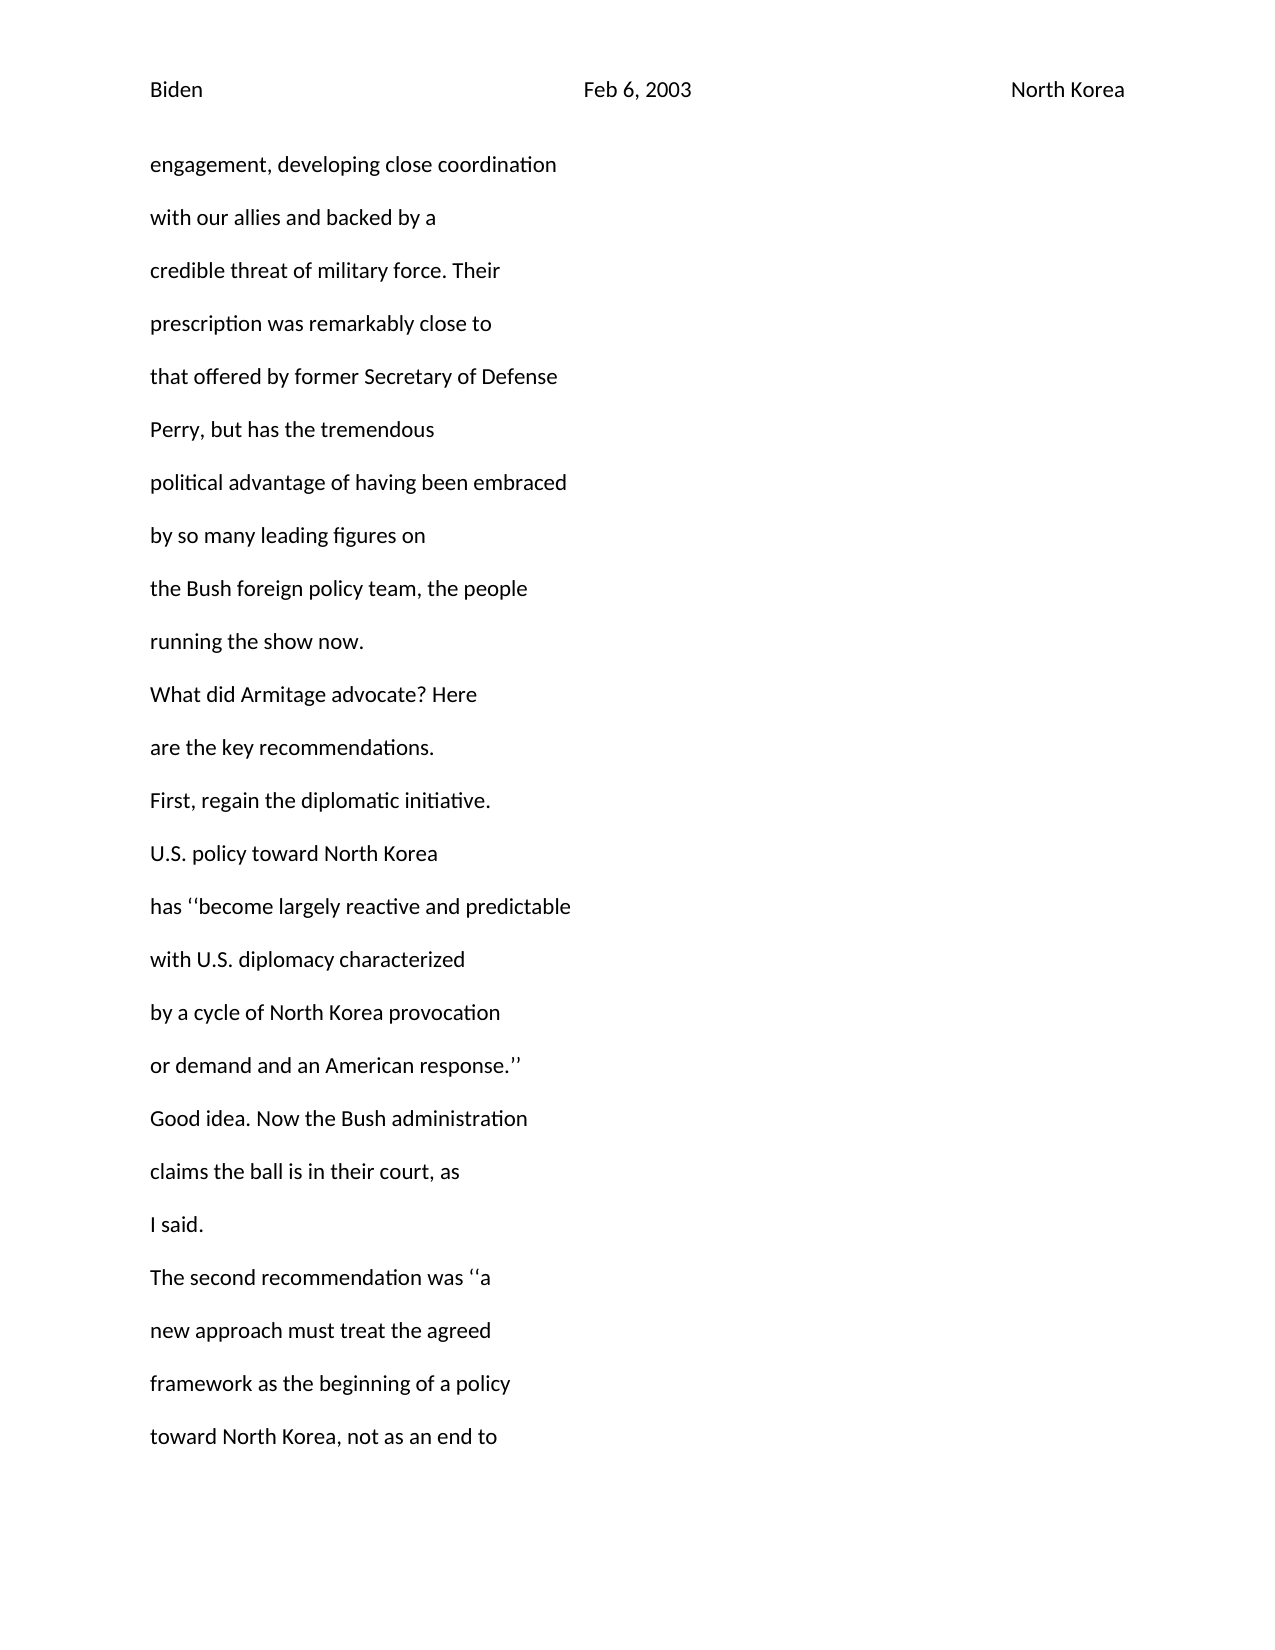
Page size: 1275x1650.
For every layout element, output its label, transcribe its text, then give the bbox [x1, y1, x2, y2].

text that offered by former Secretary of Defense [150, 362, 1125, 390]
text by a cycle of North Korea provocation [150, 998, 1125, 1026]
text running the show now. [150, 627, 1125, 655]
text U.S. policy toward North Korea [150, 839, 1125, 867]
text toward North Korea, not as an end to [150, 1422, 1125, 1451]
text Good idea. Now the Bush administration [150, 1104, 1125, 1132]
text with U.S. diplomacy characterized [150, 945, 1125, 973]
text I said. [150, 1210, 1125, 1238]
text The second recommendation was ‘‘a [150, 1263, 1125, 1291]
text political advantage of having been embraced [150, 468, 1125, 496]
text by so many leading figures on [150, 521, 1125, 549]
text claims the ball is in their court, as [150, 1157, 1125, 1185]
text new approach must treat the agreed [150, 1316, 1125, 1344]
text has ‘‘become largely reactive and predictable [150, 892, 1125, 920]
text First, regain the diplomatic initiative. [150, 786, 1125, 814]
text Perry, but has the tremendous [150, 415, 1125, 443]
text What did Armitage advocate? Here [150, 680, 1125, 708]
text credible threat of military force. Their [150, 256, 1125, 284]
text framework as the beginning of a policy [150, 1369, 1125, 1397]
text engagement, developing close coordination [150, 150, 1125, 178]
text or demand and an American response.’’ [150, 1051, 1125, 1079]
text the Bush foreign policy team, the people [150, 574, 1125, 602]
text are the key recommendations. [150, 733, 1125, 761]
text prescription was remarkably close to [150, 309, 1125, 337]
text with our allies and backed by a [150, 203, 1125, 231]
